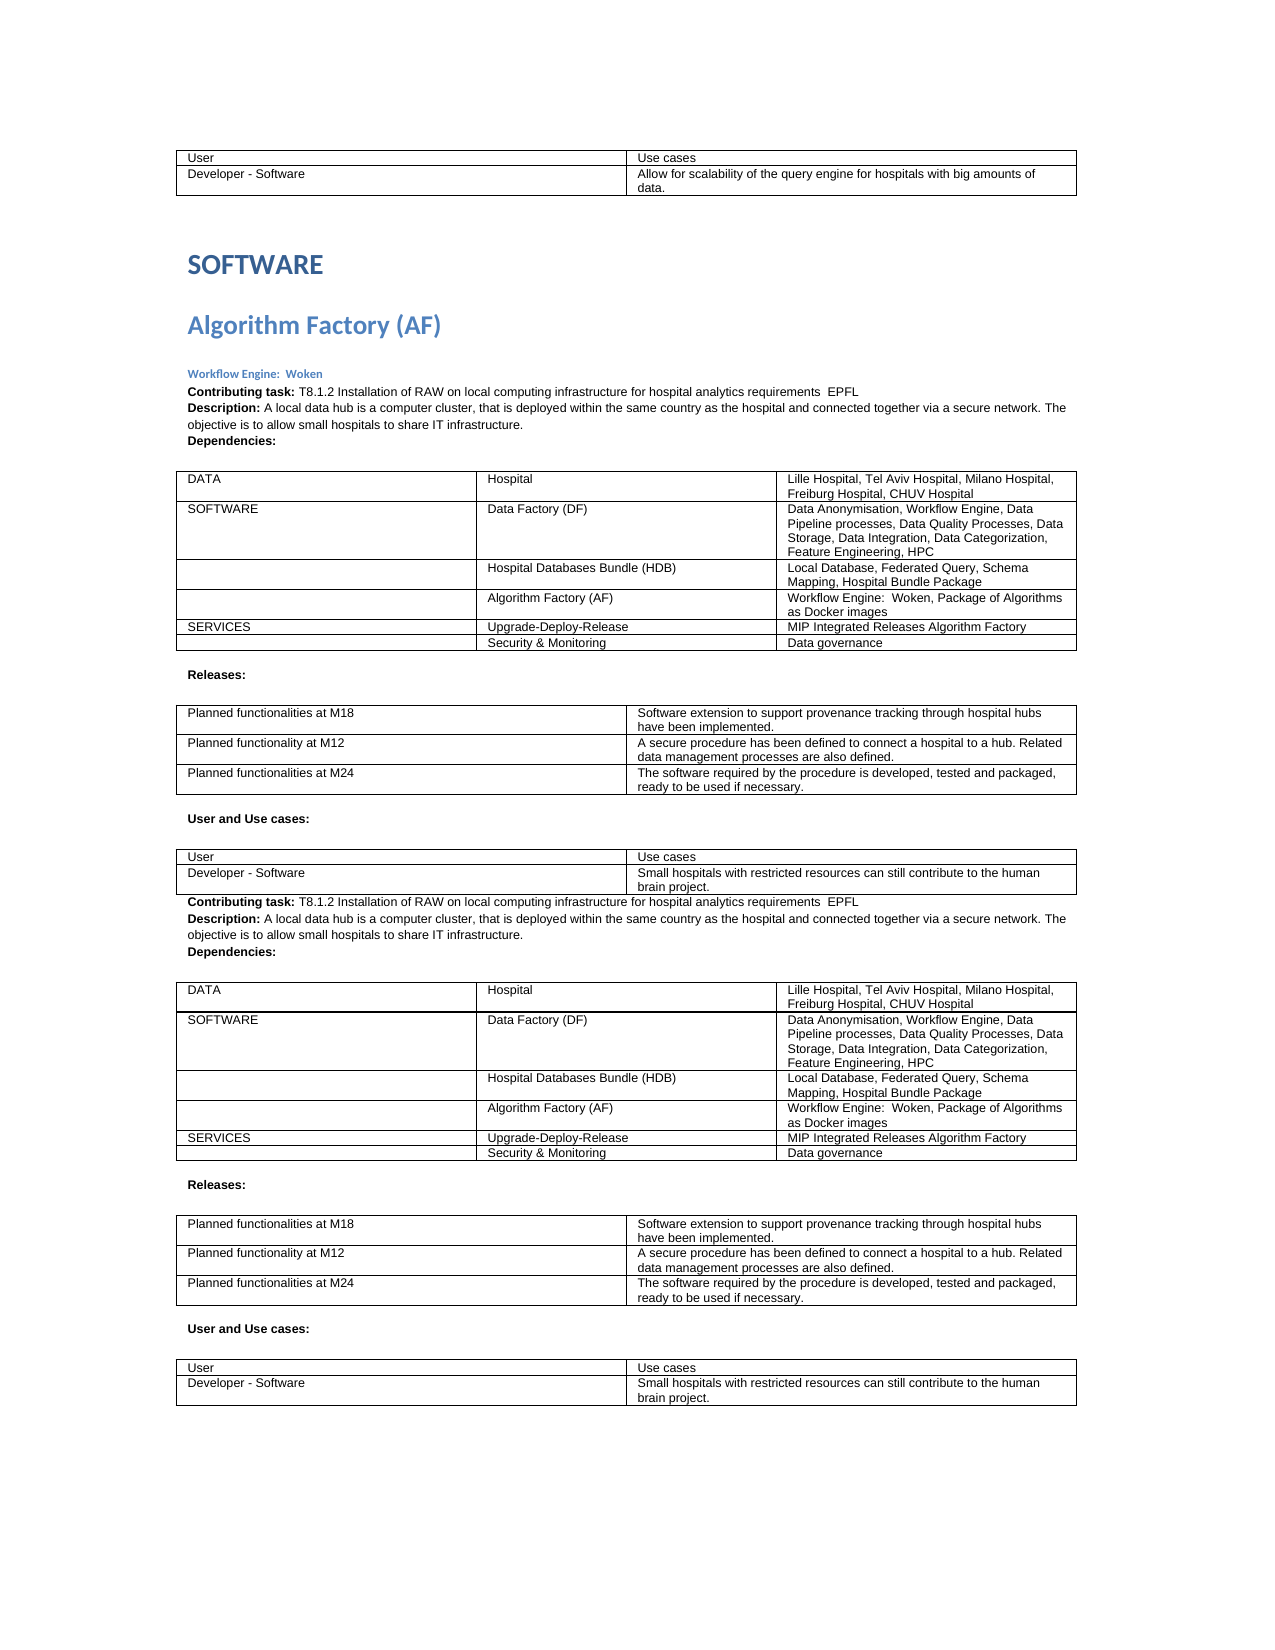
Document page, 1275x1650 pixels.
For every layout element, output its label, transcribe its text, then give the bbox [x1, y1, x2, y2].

table_cell Workflow Engine: Woken, Package of Algorithms as Docker images [777, 1101, 1076, 1129]
table_cell Planned functionalities at M24 [177, 1276, 626, 1304]
subtitle SOFTWARE [187, 246, 1087, 282]
table_header Use cases [627, 1360, 1076, 1375]
table_header User [177, 850, 626, 864]
table_header User [177, 1360, 626, 1375]
table_cell A secure procedure has been defined to connect a hospital to a hub. Related data management processes are also defined. [627, 735, 1076, 764]
table_cell Data Factory (DF) [477, 1013, 776, 1070]
table_cell Local Database, Federated Query, Schema Mapping, Hospital Bundle Package [777, 1071, 1076, 1100]
table_cell Data Anonymisation, Workflow Engine, Data Pipeline processes, Data Quality Processes, Data Storage, Data Integration, Data Categorization, Feature Engineering, HPC [777, 502, 1076, 559]
table_header Hospital [477, 472, 776, 501]
text User and Use cases: [187, 1306, 1087, 1336]
table_cell Data Factory (DF) [477, 502, 776, 559]
table_header Lille Hospital, Tel Aviv Hospital, Milano Hospital, Freiburg Hospital, CHUV Hospital [777, 983, 1076, 1011]
table_cell Hospital Databases Bundle (HDB) [477, 1071, 776, 1100]
table_cell Algorithm Factory (AF) [477, 1101, 776, 1129]
table_header Planned functionalities at M18 [177, 1216, 626, 1245]
table_cell Planned functionalities at M24 [177, 765, 626, 794]
table_header Use cases [627, 151, 1076, 165]
table_cell Data governance [777, 635, 1076, 650]
table_cell Developer - Software [177, 166, 626, 195]
table_cell The software required by the procedure is developed, tested and packaged, ready to be used if necessary. [627, 765, 1076, 794]
table_header User [177, 151, 626, 165]
table_cell Small hospitals with restricted resources can still contribute to the human brain project. [627, 1376, 1076, 1404]
subtitle Workflow Engine: Woken [187, 367, 1087, 382]
table_cell SOFTWARE [177, 502, 476, 559]
table_cell [177, 1146, 476, 1160]
table_cell Security & Monitoring [477, 635, 776, 650]
table_cell [177, 1101, 476, 1129]
table_header Planned functionalities at M18 [177, 706, 626, 734]
table_cell Algorithm Factory (AF) [477, 590, 776, 619]
table_cell Security & Monitoring [477, 1146, 776, 1160]
table_cell Planned functionality at M12 [177, 1246, 626, 1275]
table_cell MIP Integrated Releases Algorithm Factory [777, 1131, 1076, 1145]
table_cell Upgrade-Deploy-Release [477, 620, 776, 634]
table_cell Data governance [777, 1146, 1076, 1160]
table_cell SERVICES [177, 1131, 476, 1145]
table_cell Small hospitals with restricted resources can still contribute to the human brain project. [627, 865, 1076, 894]
table_cell Planned functionality at M12 [177, 735, 626, 764]
table_cell The software required by the procedure is developed, tested and packaged, ready to be used if necessary. [627, 1276, 1076, 1304]
table_header Hospital [477, 983, 776, 1011]
text Releases: [187, 1161, 1087, 1192]
table_cell MIP Integrated Releases Algorithm Factory [777, 620, 1076, 634]
table_header Software extension to support provenance tracking through hospital hubs have been implemented. [627, 1216, 1076, 1245]
table_cell Hospital Databases Bundle (HDB) [477, 560, 776, 589]
table_header Lille Hospital, Tel Aviv Hospital, Milano Hospital, Freiburg Hospital, CHUV Hospital [777, 472, 1076, 501]
table_cell A secure procedure has been defined to connect a hospital to a hub. Related data management processes are also defined. [627, 1246, 1076, 1275]
text Contributing task: T8.1.2 Installation of RAW on local computing infrastructure for hospital analytics requirements EPFL Description: A local data hub is a computer cluster, that is deployed within the same country as the hospital and connected together via a secure network. The objective is to allow small hospitals to share IT infrastructure. Dependencies: [187, 384, 1087, 448]
table_cell [177, 1071, 476, 1100]
text Contributing task: T8.1.2 Installation of RAW on local computing infrastructure for hospital analytics requirements EPFL Description: A local data hub is a computer cluster, that is deployed within the same country as the hospital and connected together via a secure network. The objective is to allow small hospitals to share IT infrastructure. Dependencies: [187, 895, 1087, 959]
table_cell SERVICES [177, 620, 476, 634]
subtitle Algorithm Factory (AF) [187, 308, 1087, 341]
table_cell Workflow Engine: Woken, Package of Algorithms as Docker images [777, 590, 1076, 619]
table_header Software extension to support provenance tracking through hospital hubs have been implemented. [627, 706, 1076, 734]
table_cell [177, 590, 476, 619]
table_header DATA [177, 472, 476, 501]
table_cell [177, 635, 476, 650]
table_cell Local Database, Federated Query, Schema Mapping, Hospital Bundle Package [777, 560, 1076, 589]
text User and Use cases: [187, 795, 1087, 826]
table_cell Upgrade-Deploy-Release [477, 1131, 776, 1145]
table_cell [177, 560, 476, 589]
table_cell SOFTWARE [177, 1013, 476, 1070]
table_cell Allow for scalability of the query engine for hospitals with big amounts of data. [627, 166, 1076, 195]
table_cell Data Anonymisation, Workflow Engine, Data Pipeline processes, Data Quality Processes, Data Storage, Data Integration, Data Categorization, Feature Engineering, HPC [777, 1013, 1076, 1070]
table_cell Developer - Software [177, 865, 626, 894]
table_header DATA [177, 983, 476, 1011]
table_cell Developer - Software [177, 1376, 626, 1404]
table_header Use cases [627, 850, 1076, 864]
text Releases: [187, 651, 1087, 682]
